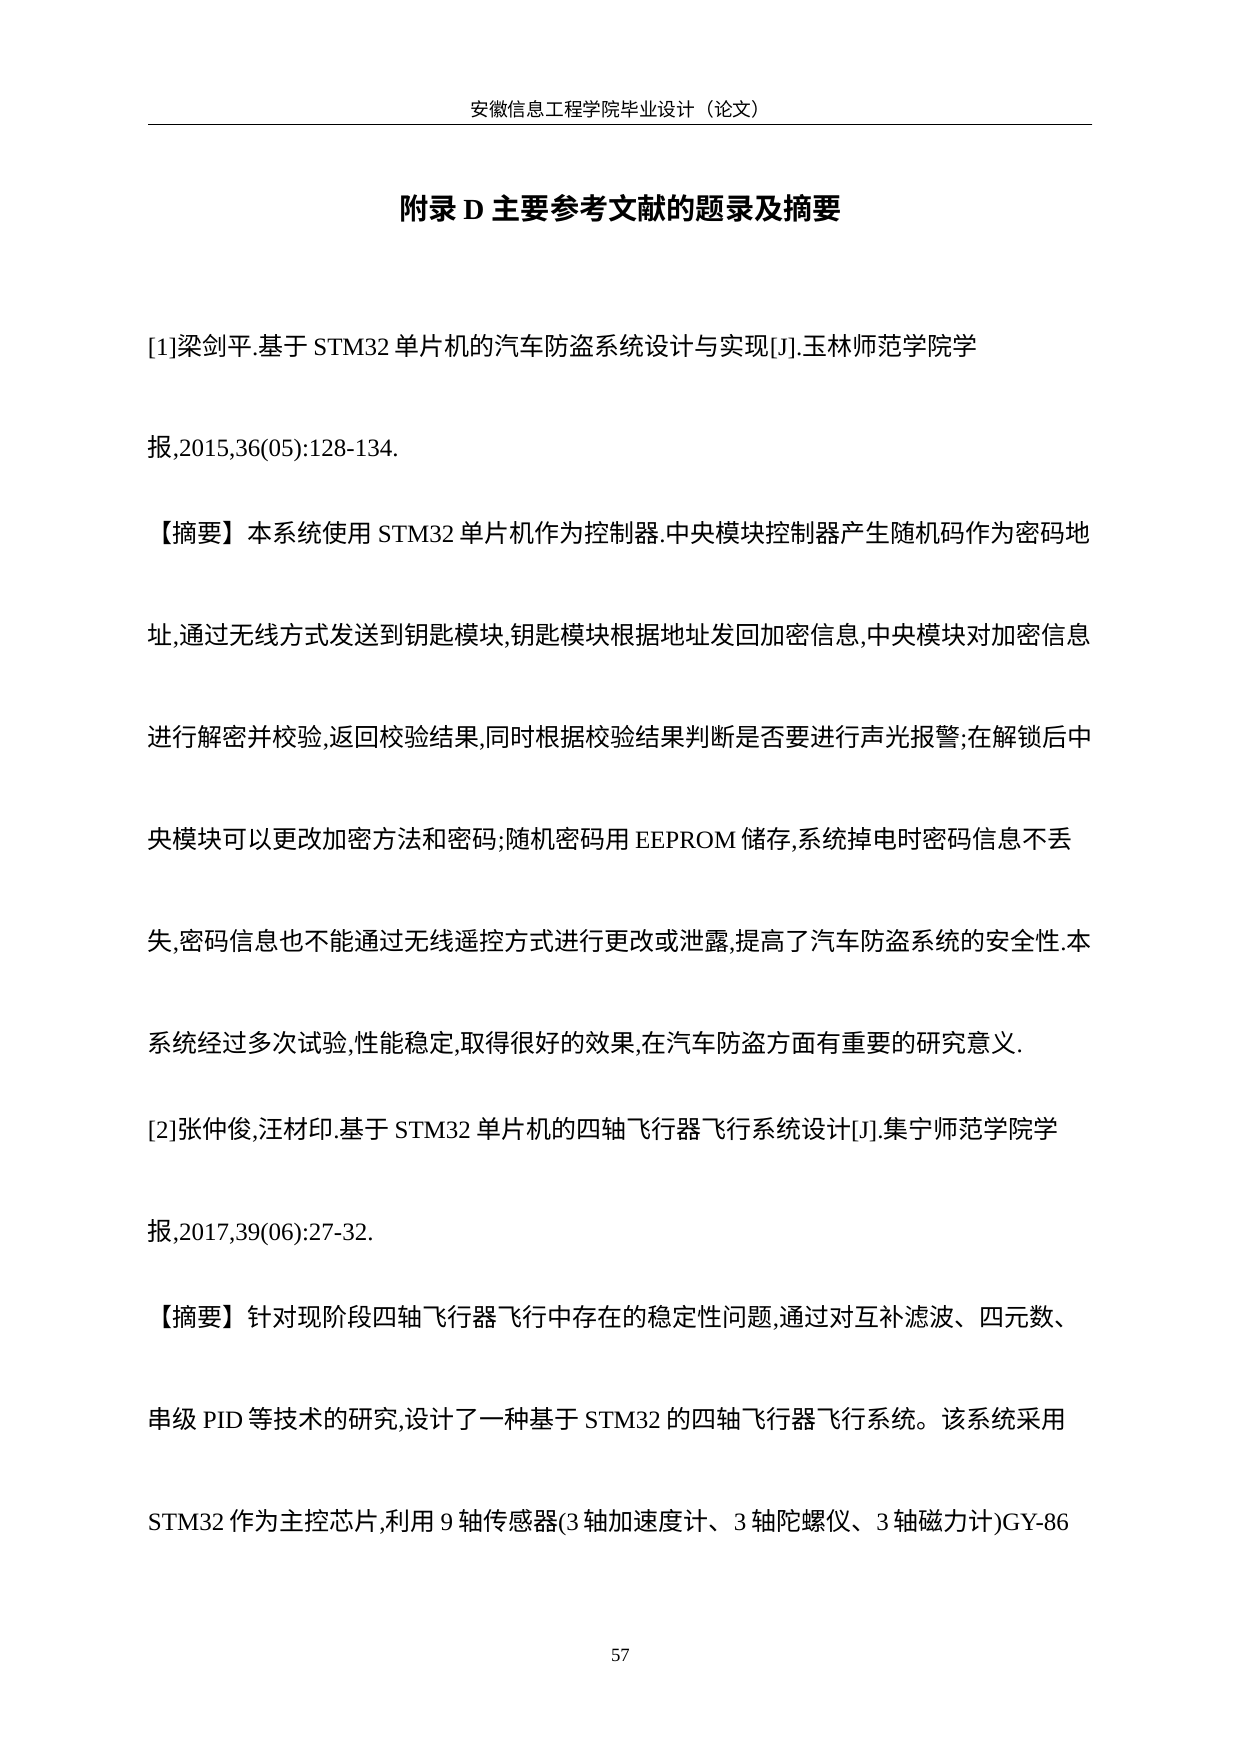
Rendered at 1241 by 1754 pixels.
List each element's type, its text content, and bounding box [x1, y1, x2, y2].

text 【摘要】本系统使用STM32单片机作为控制器.中央模块控制器产生随机码作为密码地址,通过无线方式发送到钥匙模块,钥匙模块根据地址发回加密信息,中央模块对加密信息进行解密并校验,返回校验结果,同时根据校验结果判断是否要进行声光报警;在解锁后中央模块可以更改加密方法和密码;随机密码用EEPROM储存,系统掉电时密码信息不丢失,密码信息也不能通过无线遥控方式进行更改或泄露,提高了汽车防盗系统的安全性.本系统经过多次试验,性能稳定,取得很好的效果,在汽车防盗方面有重要的研究意义. [148, 498, 1092, 1075]
text [1]梁剑平.基于STM32单片机的汽车防盗系统设计与实现[J].玉林师范学院学报,2015,36(05):128-134. [148, 310, 1092, 480]
title 附录D 主要参考文献的题录及摘要 [148, 173, 1092, 241]
text [2]张仲俊,汪材印.基于STM32单片机的四轴飞行器飞行系统设计[J].集宁师范学院学报,2017,39(06):27-32. [148, 1093, 1092, 1263]
